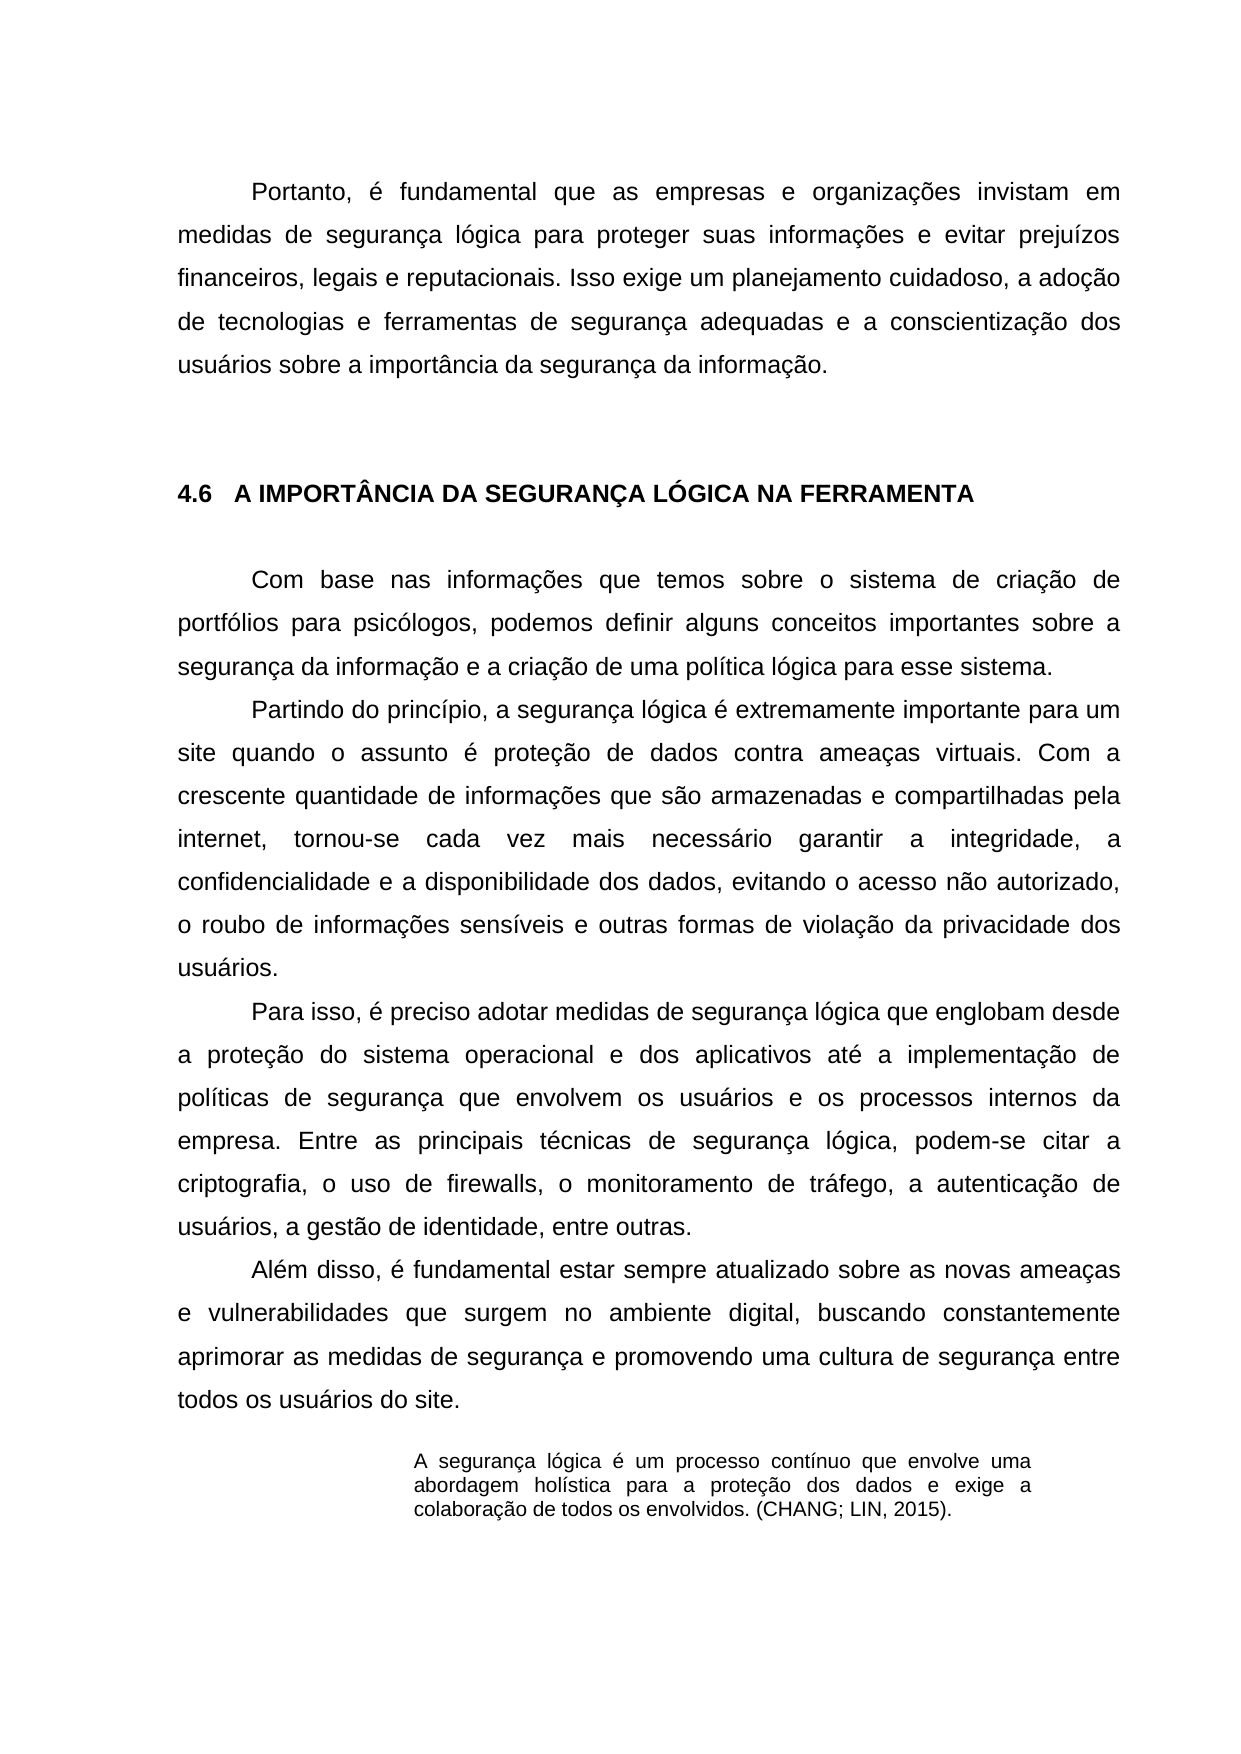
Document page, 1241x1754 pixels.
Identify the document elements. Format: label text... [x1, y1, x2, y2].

text Partindo do princípio, a segurança lógica é extremamente importante para um site quando o assunto é proteção de dados contra ameaças virtuais. Com a crescente quantidade de informações que são armazenadas e compartilhadas pela internet, tornou-se cada vez mais necessário garantir a integridade, a confidencialidade e a disponibilidade dos dados, evitando o acesso não autorizado, o roubo de informações sensíveis e outras formas de violação da privacidade dos usuários. [177, 695, 1122, 982]
text Além disso, é fundamental estar sempre atualizado sobre as novas ameaças e vulnerabilidades que surgem no ambiente digital, buscando constantemente aprimorar as medidas de segurança e promovendo uma cultura de segurança entre todos os usuários do site. [177, 1255, 1122, 1413]
text Portanto, é fundamental que as empresas e organizações invistam em medidas de segurança lógica para proteger suas informações e evitar prejuízos financeiros, legais e reputacionais. Isso exige um planejamento cuidadoso, a adoção de tecnologias e ferramentas de segurança adequadas e a conscientização dos usuários sobre a importância da segurança da informação. [177, 177, 1122, 378]
text Com base nas informações que temos sobre o sistema de criação de portfólios para psicólogos, podemos definir alguns conceitos importantes sobre a segurança da informação e a criação de uma política lógica para esse sistema. [177, 565, 1122, 680]
subtitle A IMPORTÂNCIA DA SEGURANÇA LÓGICA NA FERRAMENTA [177, 479, 1122, 508]
text Para isso, é preciso adotar medidas de segurança lógica que englobam desde a proteção do sistema operacional e dos aplicativos até a implementação de políticas de segurança que envolvem os usuários e os processos internos da empresa. Entre as principais técnicas de segurança lógica, podem-se citar a criptografia, o uso de firewalls, o monitoramento de tráfego, a autenticação de usuários, a gestão de identidade, entre outras. [177, 997, 1122, 1241]
text A segurança lógica é um processo contínuo que envolve uma abordagem holística para a proteção dos dados e exige a colaboração de todos os envolvidos. (CHANG; LIN, 2015). [413, 1449, 1032, 1521]
